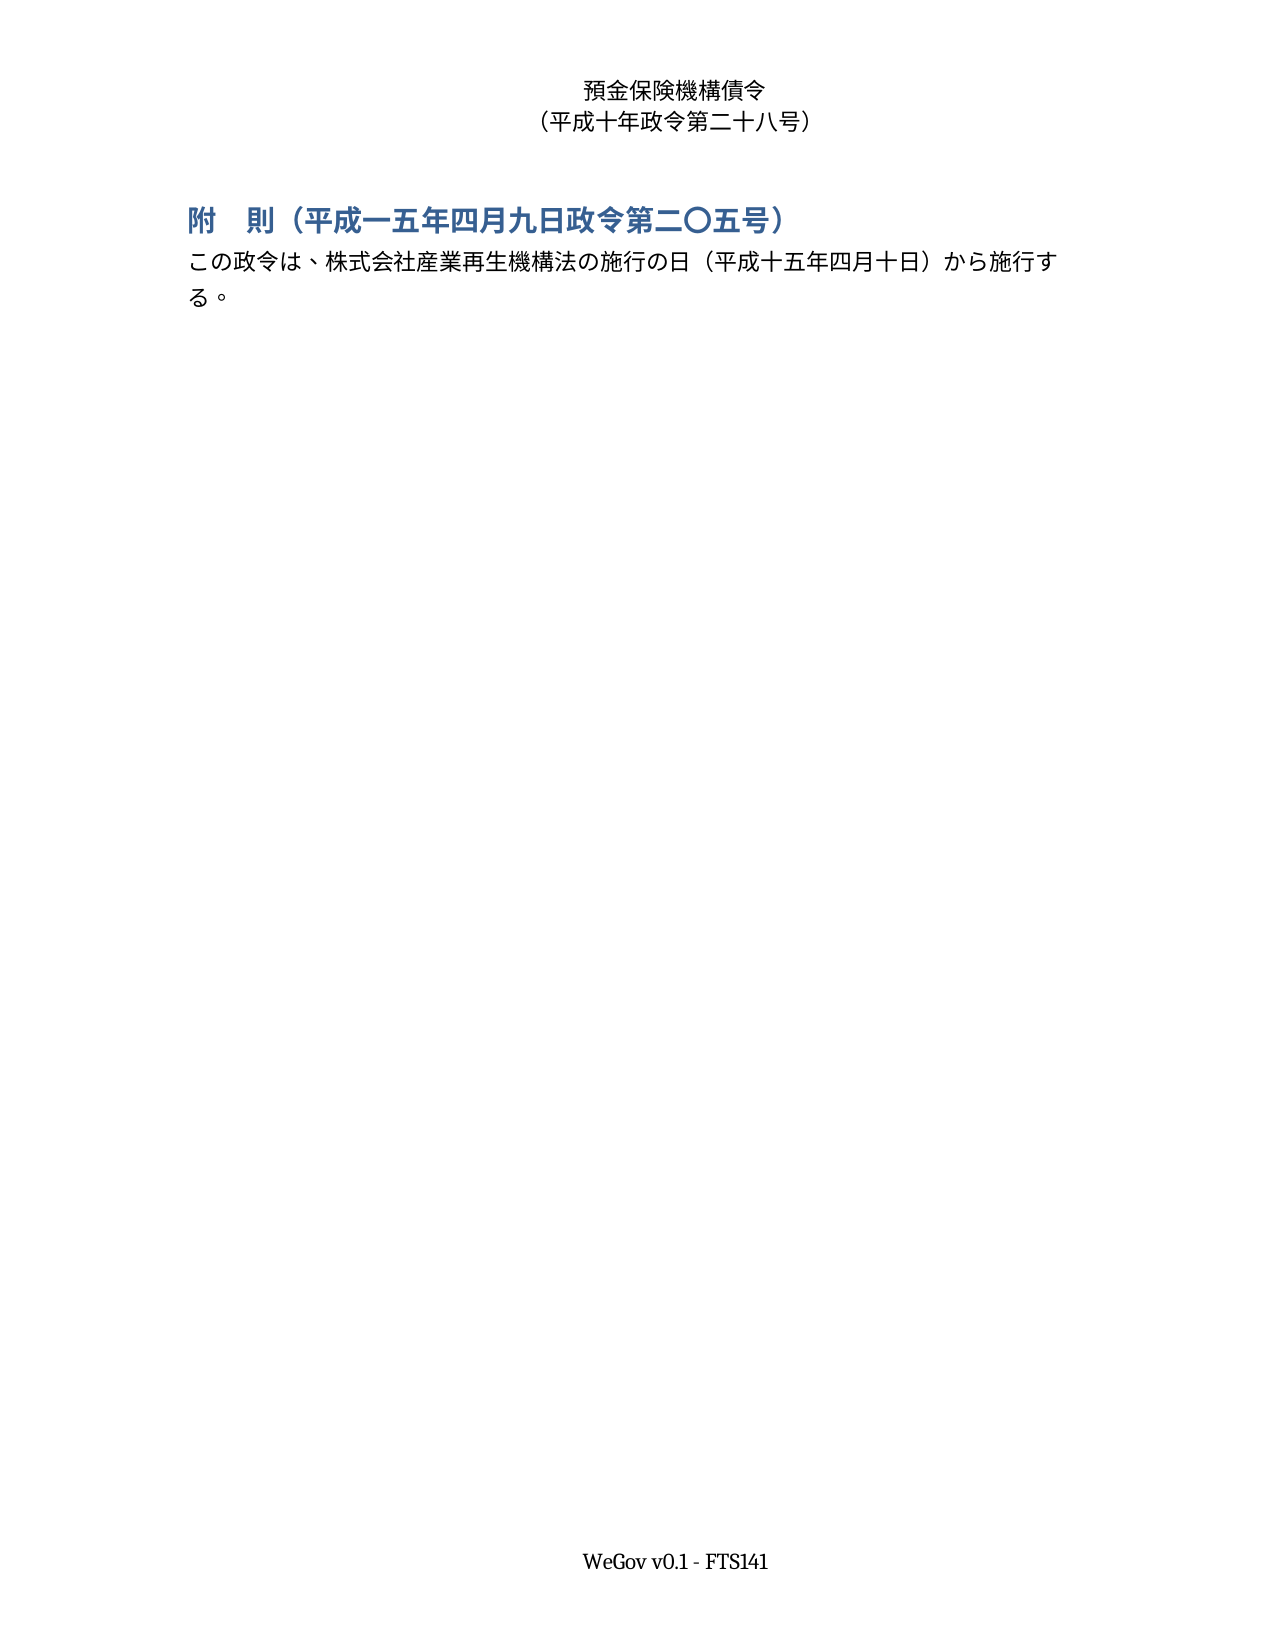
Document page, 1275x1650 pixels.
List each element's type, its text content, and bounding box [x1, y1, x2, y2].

text この政令は、株式会社産業再生機構法の施行の日（平成十五年四月十日）から施行する。 [187, 246, 1087, 313]
subtitle 附 則（平成一五年四月九日政令第二〇五号） [187, 200, 1087, 240]
